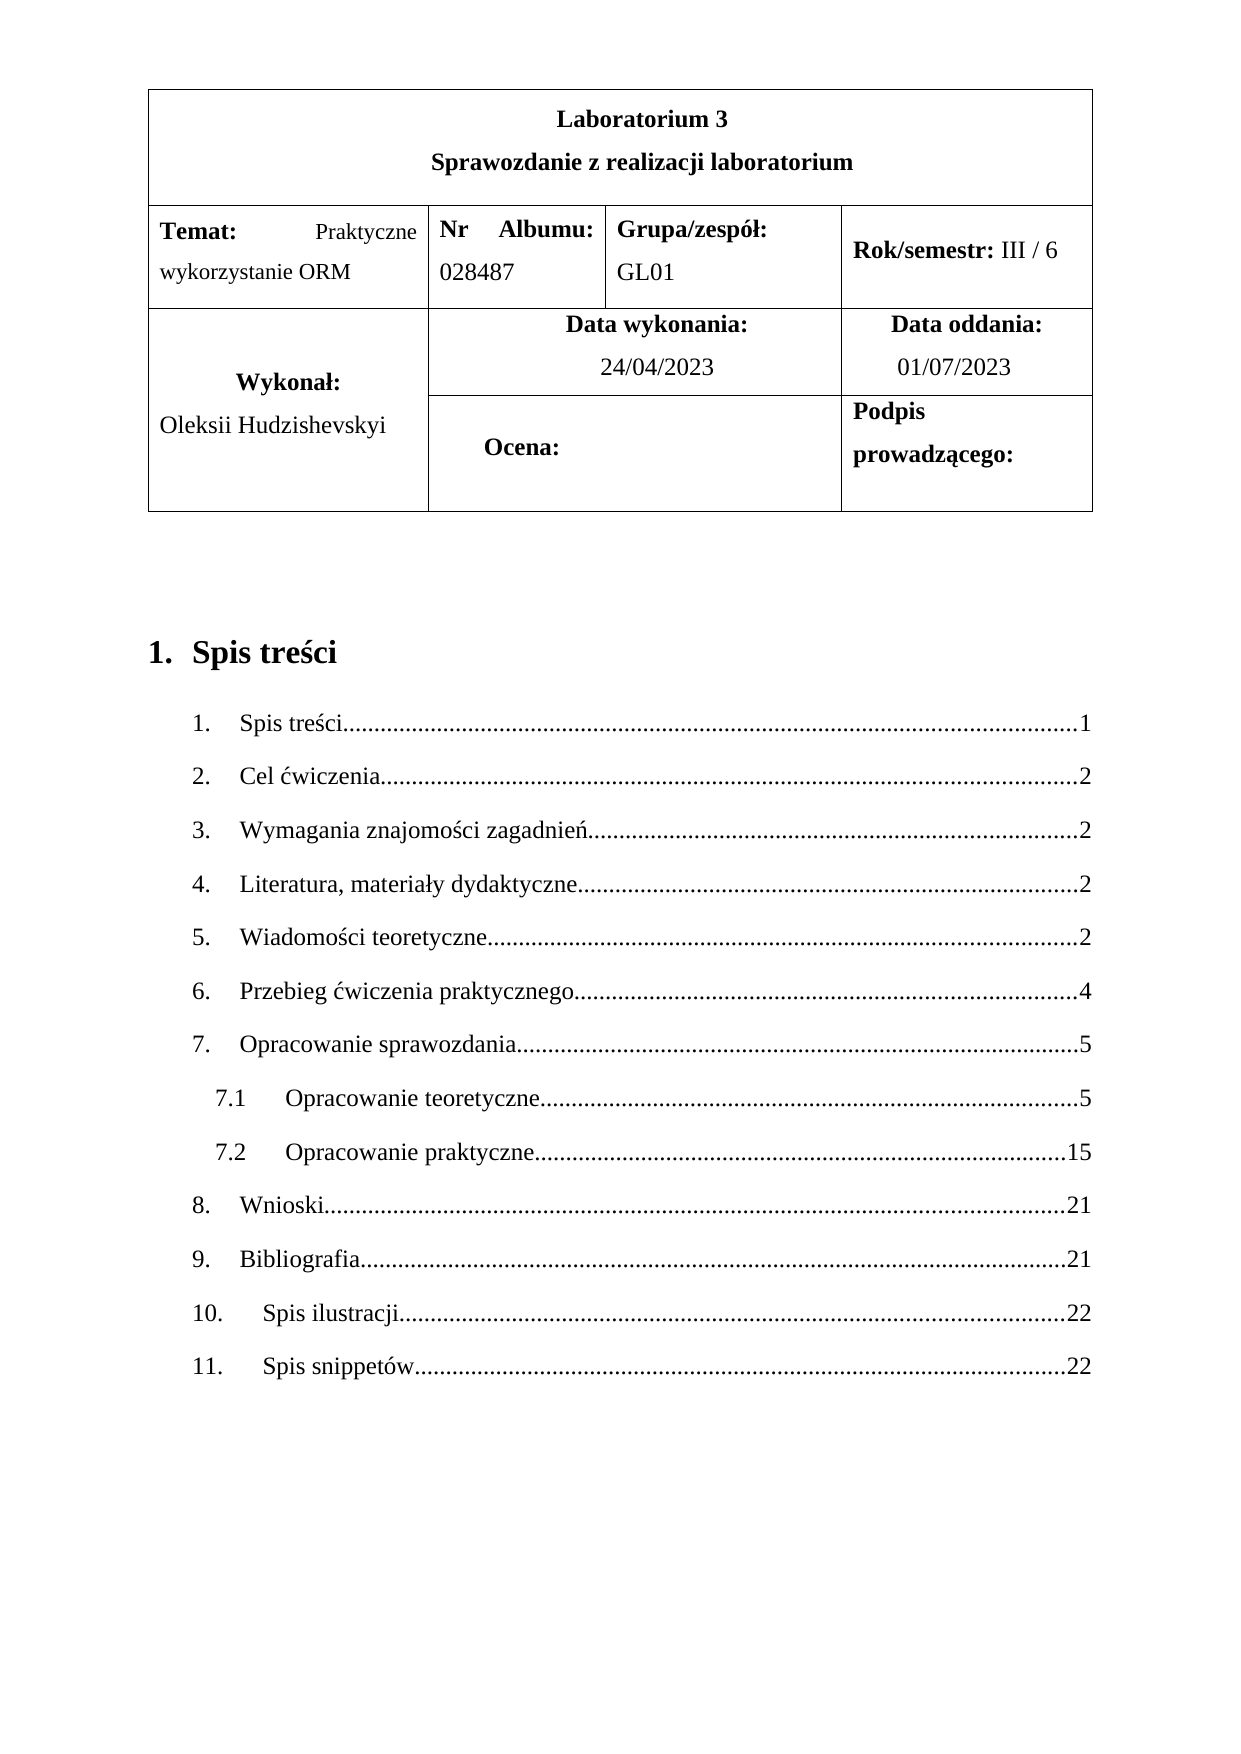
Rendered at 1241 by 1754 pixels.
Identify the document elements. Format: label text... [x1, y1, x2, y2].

table_cell Grupa/zespół: GL01 [606, 206, 841, 308]
table_cell Data oddania: 01/07/2023 [842, 309, 1092, 395]
table_header Laboratorium 3 Sprawozdanie z realizacji laboratorium [149, 90, 1092, 205]
table_cell Wykonał: Oleksii Hudzishevskyi [149, 309, 428, 511]
table_cell Podpis prowadzącego: [842, 396, 1092, 511]
table_cell Temat: Praktyczne wykorzystanie ORM [149, 206, 428, 308]
table_cell Ocena: [429, 396, 841, 511]
table_cell Rok/semestr: III / 6 [842, 206, 1092, 308]
table_cell Data wykonania: 24/04/2023 [429, 309, 841, 395]
table_cell Nr Albumu: 028487 [429, 206, 605, 308]
